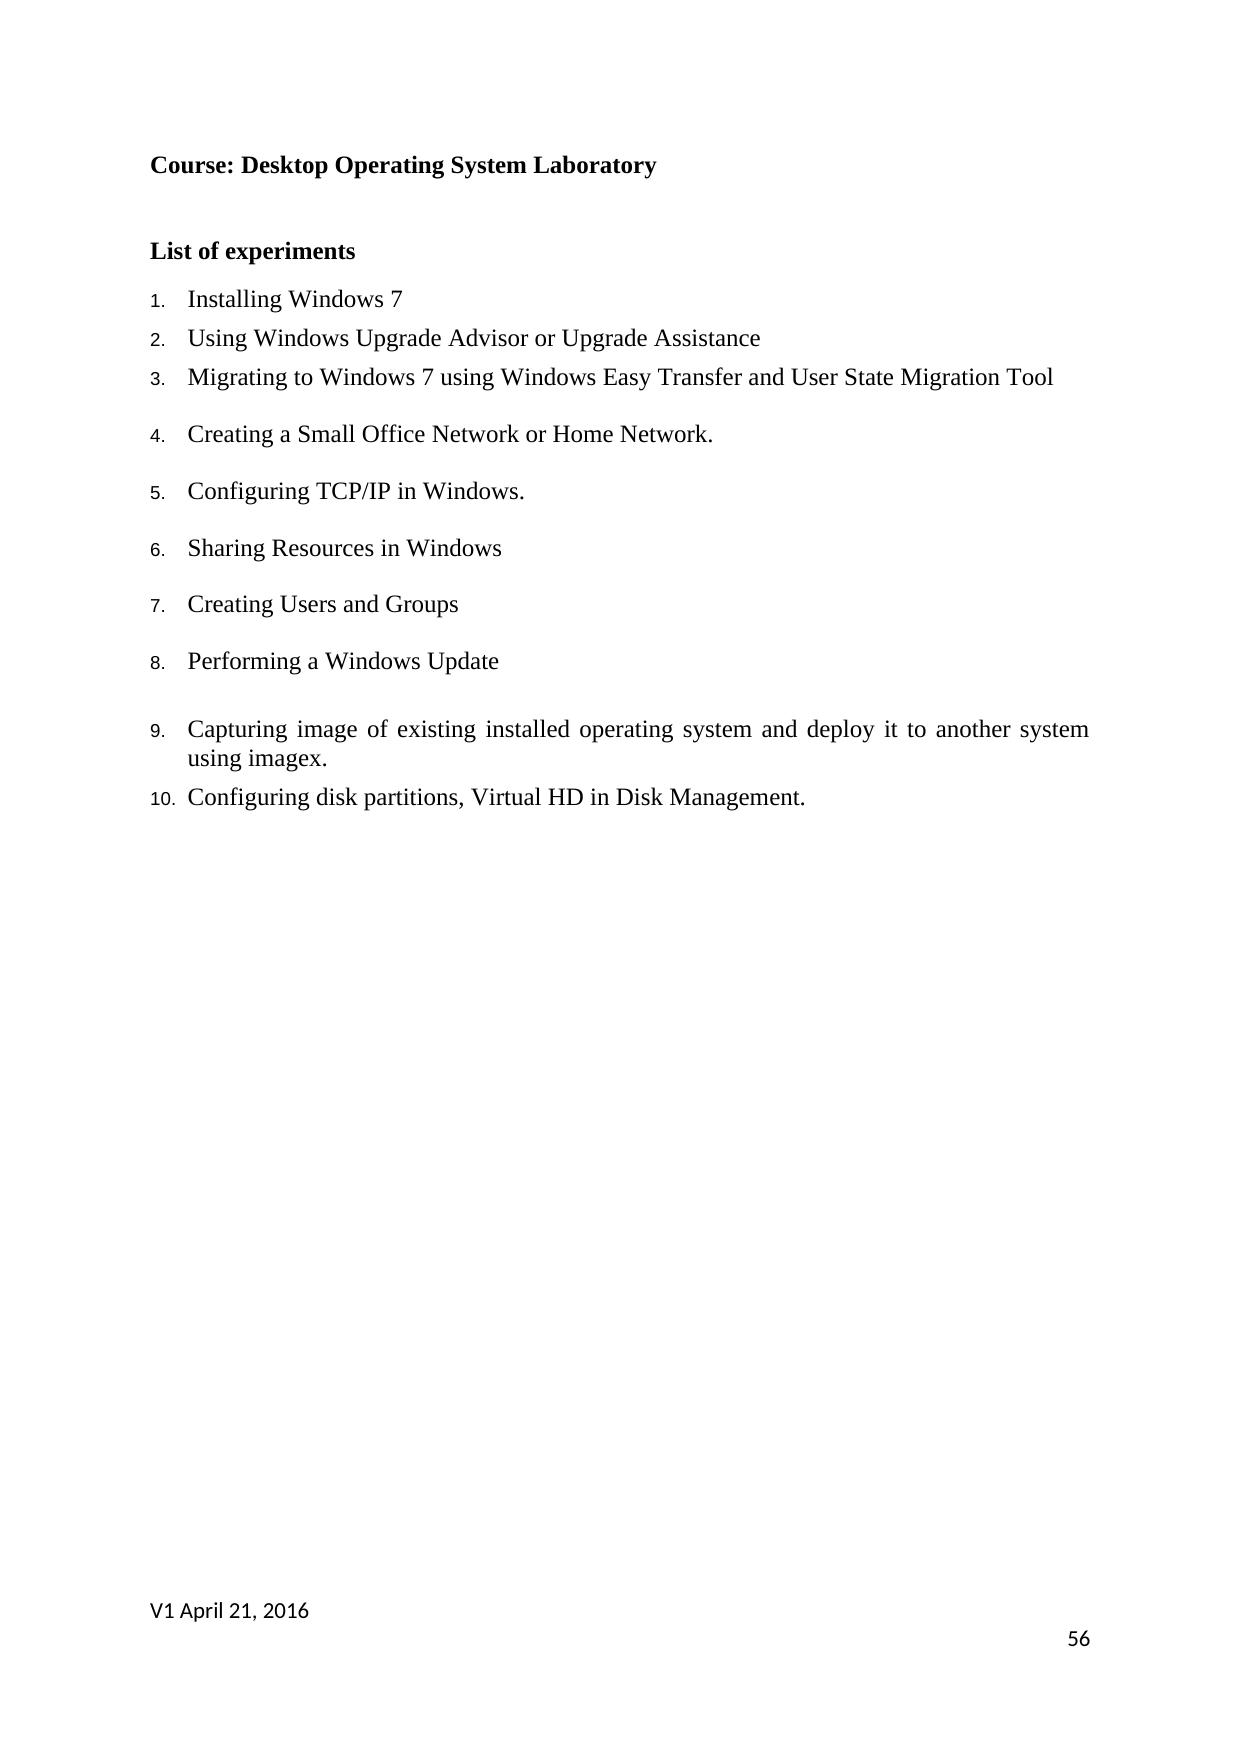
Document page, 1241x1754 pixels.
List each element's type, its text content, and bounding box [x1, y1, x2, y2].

list Configuring disk partitions, Virtual HD in Disk Management. [150, 782, 1090, 811]
list Capturing image of existing installed operating system and deploy it to another system using imagex. [150, 714, 1090, 771]
text List of experiments [150, 236, 1090, 265]
list Configuring TCP/IP in Windows. [150, 476, 1090, 505]
text Course: Desktop Operating System Laboratory [150, 150, 1090, 179]
list Performing a Windows Update [150, 647, 1090, 675]
list Using Windows Upgrade Advisor or Upgrade Assistance [150, 323, 1090, 352]
list Creating Users and Groups [150, 590, 1090, 618]
list Installing Windows 7 [150, 284, 1090, 313]
list Sharing Resources in Windows [150, 533, 1090, 562]
list Migrating to Windows 7 using Windows Easy Transfer and User State Migration Tool [150, 363, 1090, 391]
list Creating a Small Office Network or Home Network. [150, 419, 1090, 448]
